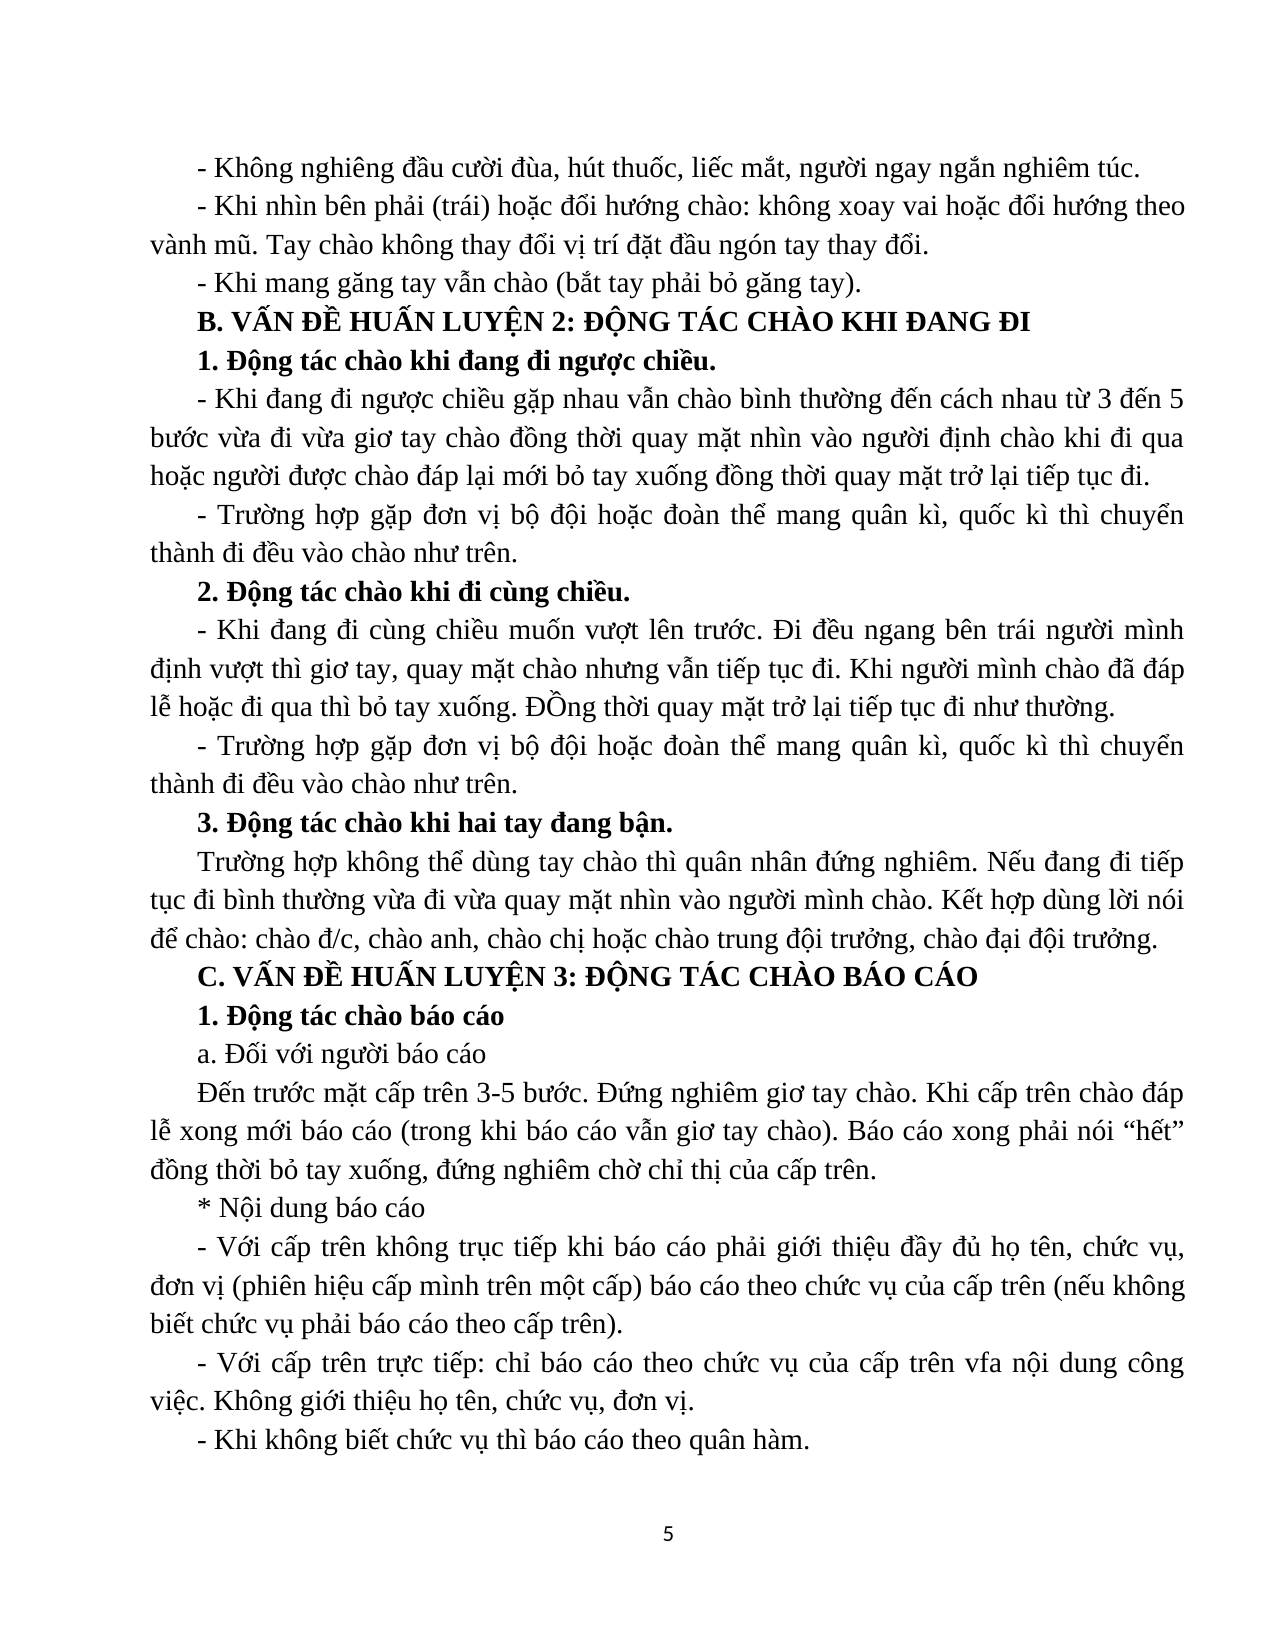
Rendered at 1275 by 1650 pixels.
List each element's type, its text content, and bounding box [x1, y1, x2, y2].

text - Trường hợp gặp đơn vị bộ đội hoặc đoàn thể mang quân kì, quốc kì thì chuyển thành đi đều vào chào như trên. [150, 728, 1186, 800]
text B. VẤN ĐỀ HUẤN LUYỆN 2: ĐỘNG TÁC CHÀO KHI ĐANG ĐI [150, 304, 1186, 338]
text - Khi mang găng tay vẫn chào (bắt tay phải bỏ găng tay). [150, 266, 1186, 299]
text a. Đối với người báo cáo [150, 1036, 1186, 1070]
text 1. Động tác chào khi đang đi ngược chiều. [150, 343, 1186, 376]
text - Với cấp trên không trục tiếp khi báo cáo phải giới thiệu đầy đủ họ tên, chức vụ, đơn vị (phiên hiệu cấp mình trên một cấp) báo cáo theo chức vụ của cấp trên (nếu không biết chức vụ phải báo cáo theo cấp trên). [150, 1229, 1186, 1340]
text 1. Động tác chào báo cáo [150, 998, 1186, 1031]
text 3. Động tác chào khi hai tay đang bận. [150, 805, 1186, 839]
text - Với cấp trên trực tiếp: chỉ báo cáo theo chức vụ của cấp trên vfa nội dung công việc. Không giới thiệu họ tên, chức vụ, đơn vị. [150, 1345, 1186, 1417]
text - Khi đang đi cùng chiều muốn vượt lên trước. Đi đều ngang bên trái người mình định vượt thì giơ tay, quay mặt chào nhưng vẫn tiếp tục đi. Khi người mình chào đã đáp lễ hoặc đi qua thì bỏ tay xuống. ĐỒng thời quay mặt trở lại tiếp tục đi như thường. [150, 612, 1186, 723]
text - Không nghiêng đầu cười đùa, hút thuốc, liếc mắt, người ngay ngắn nghiêm túc. [150, 150, 1186, 183]
text C. VẤN ĐỀ HUẤN LUYỆN 3: ĐỘNG TÁC CHÀO BÁO CÁO [150, 959, 1186, 993]
text - Khi không biết chức vụ thì báo cáo theo quân hàm. [150, 1422, 1186, 1455]
text 2. Động tác chào khi đi cùng chiều. [150, 574, 1186, 607]
text - Khi đang đi ngược chiều gặp nhau vẫn chào bình thường đến cách nhau từ 3 đến 5 bước vừa đi vừa giơ tay chào đồng thời quay mặt nhìn vào người định chào khi đi qua hoặc người được chào đáp lại mới bỏ tay xuống đồng thời quay mặt trở lại tiếp tục đi. [150, 381, 1186, 492]
text Trường hợp không thể dùng tay chào thì quân nhân đứng nghiêm. Nếu đang đi tiếp tục đi bình thường vừa đi vừa quay mặt nhìn vào người mình chào. Kết hợp dùng lời nói để chào: chào đ/c, chào anh, chào chị hoặc chào trung đội trưởng, chào đại đội trưởng. [150, 844, 1186, 954]
text Đến trước mặt cấp trên 3-5 bước. Đứng nghiêm giơ tay chào. Khi cấp trên chào đáp lễ xong mới báo cáo (trong khi báo cáo vẫn giơ tay chào). Báo cáo xong phải nói “hết” đồng thời bỏ tay xuống, đứng nghiêm chờ chỉ thị của cấp trên. [150, 1075, 1186, 1186]
text * Nội dung báo cáo [150, 1191, 1186, 1224]
text - Khi nhìn bên phải (trái) hoặc đổi hướng chào: không xoay vai hoặc đổi hướng theo vành mũ. Tay chào không thay đổi vị trí đặt đầu ngón tay thay đổi. [150, 188, 1186, 261]
text - Trường hợp gặp đơn vị bộ đội hoặc đoàn thể mang quân kì, quốc kì thì chuyển thành đi đều vào chào như trên. [150, 497, 1186, 569]
